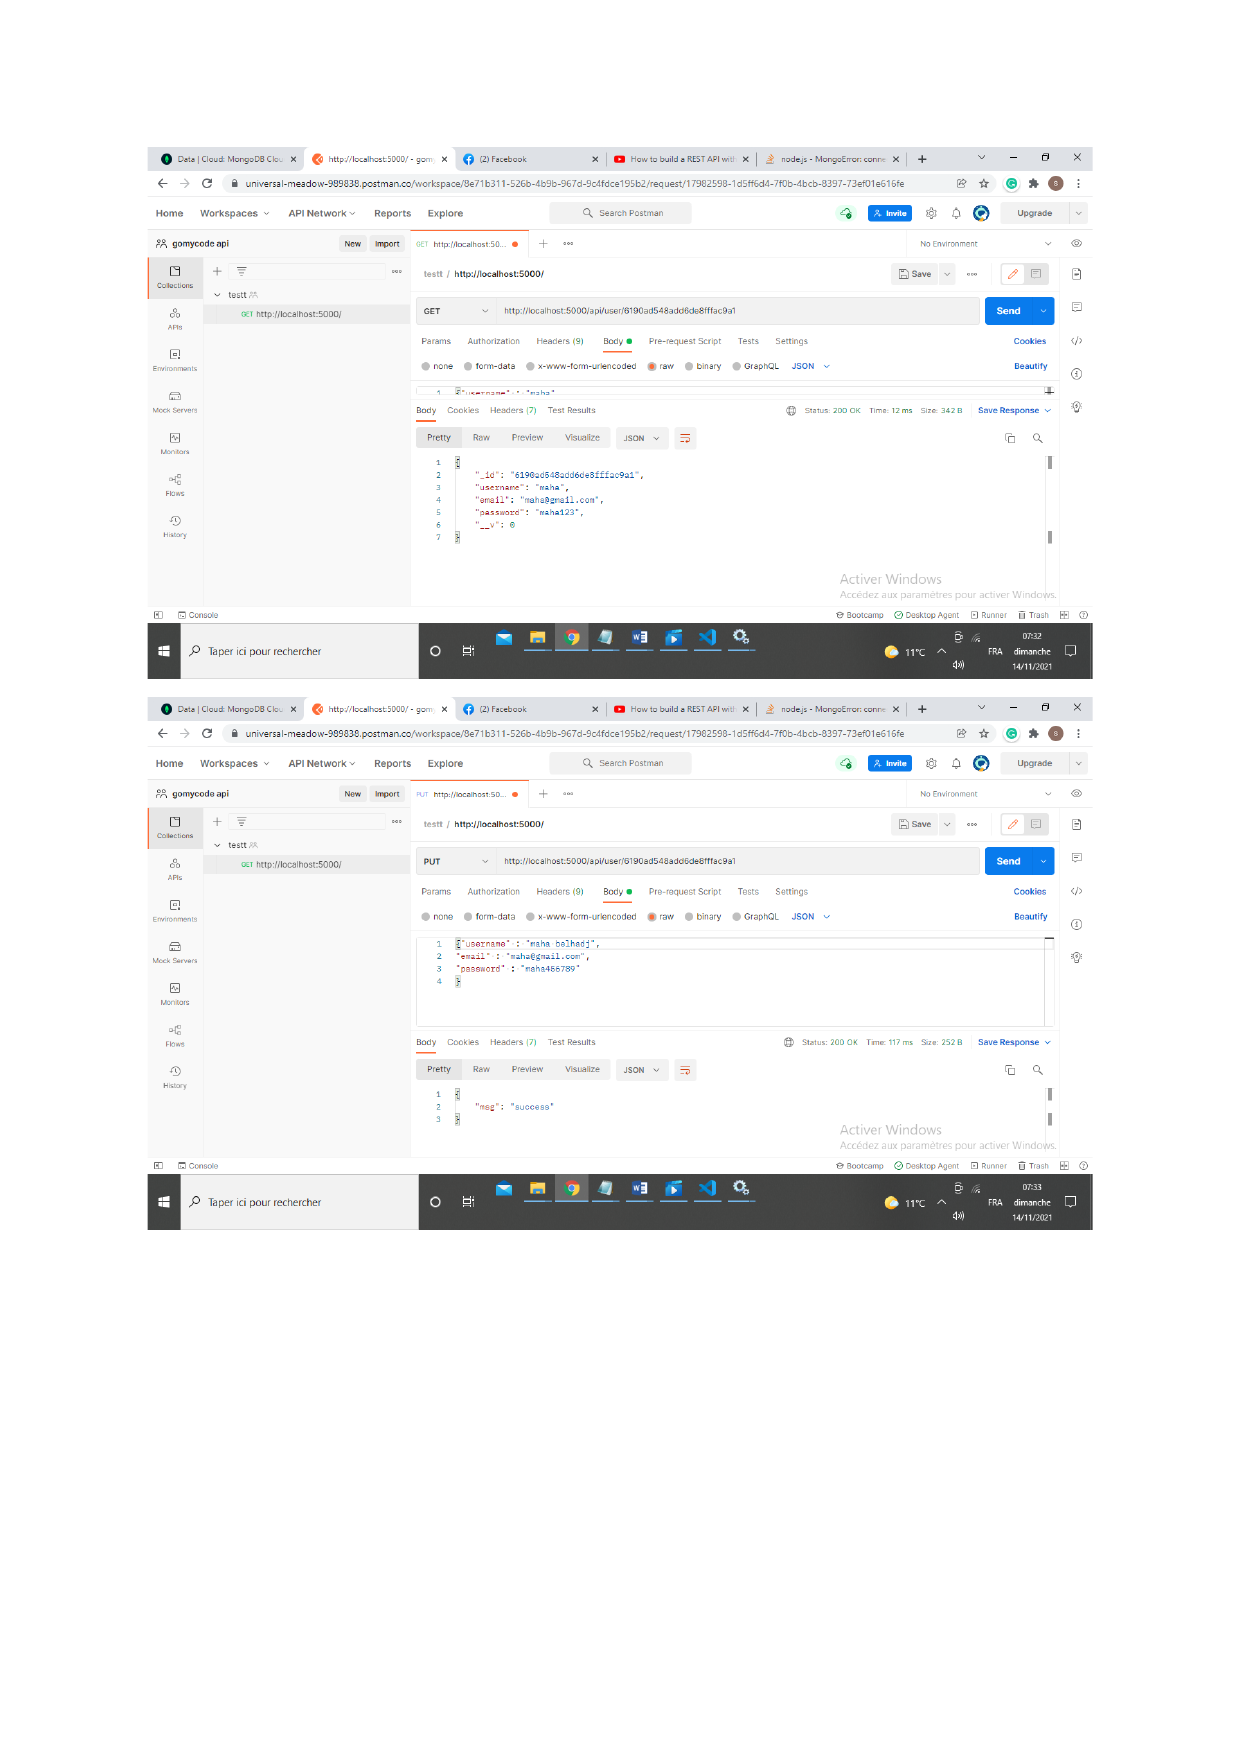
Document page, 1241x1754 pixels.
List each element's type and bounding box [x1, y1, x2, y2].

picture [147, 697, 1093, 1230]
picture [147, 147, 1093, 679]
